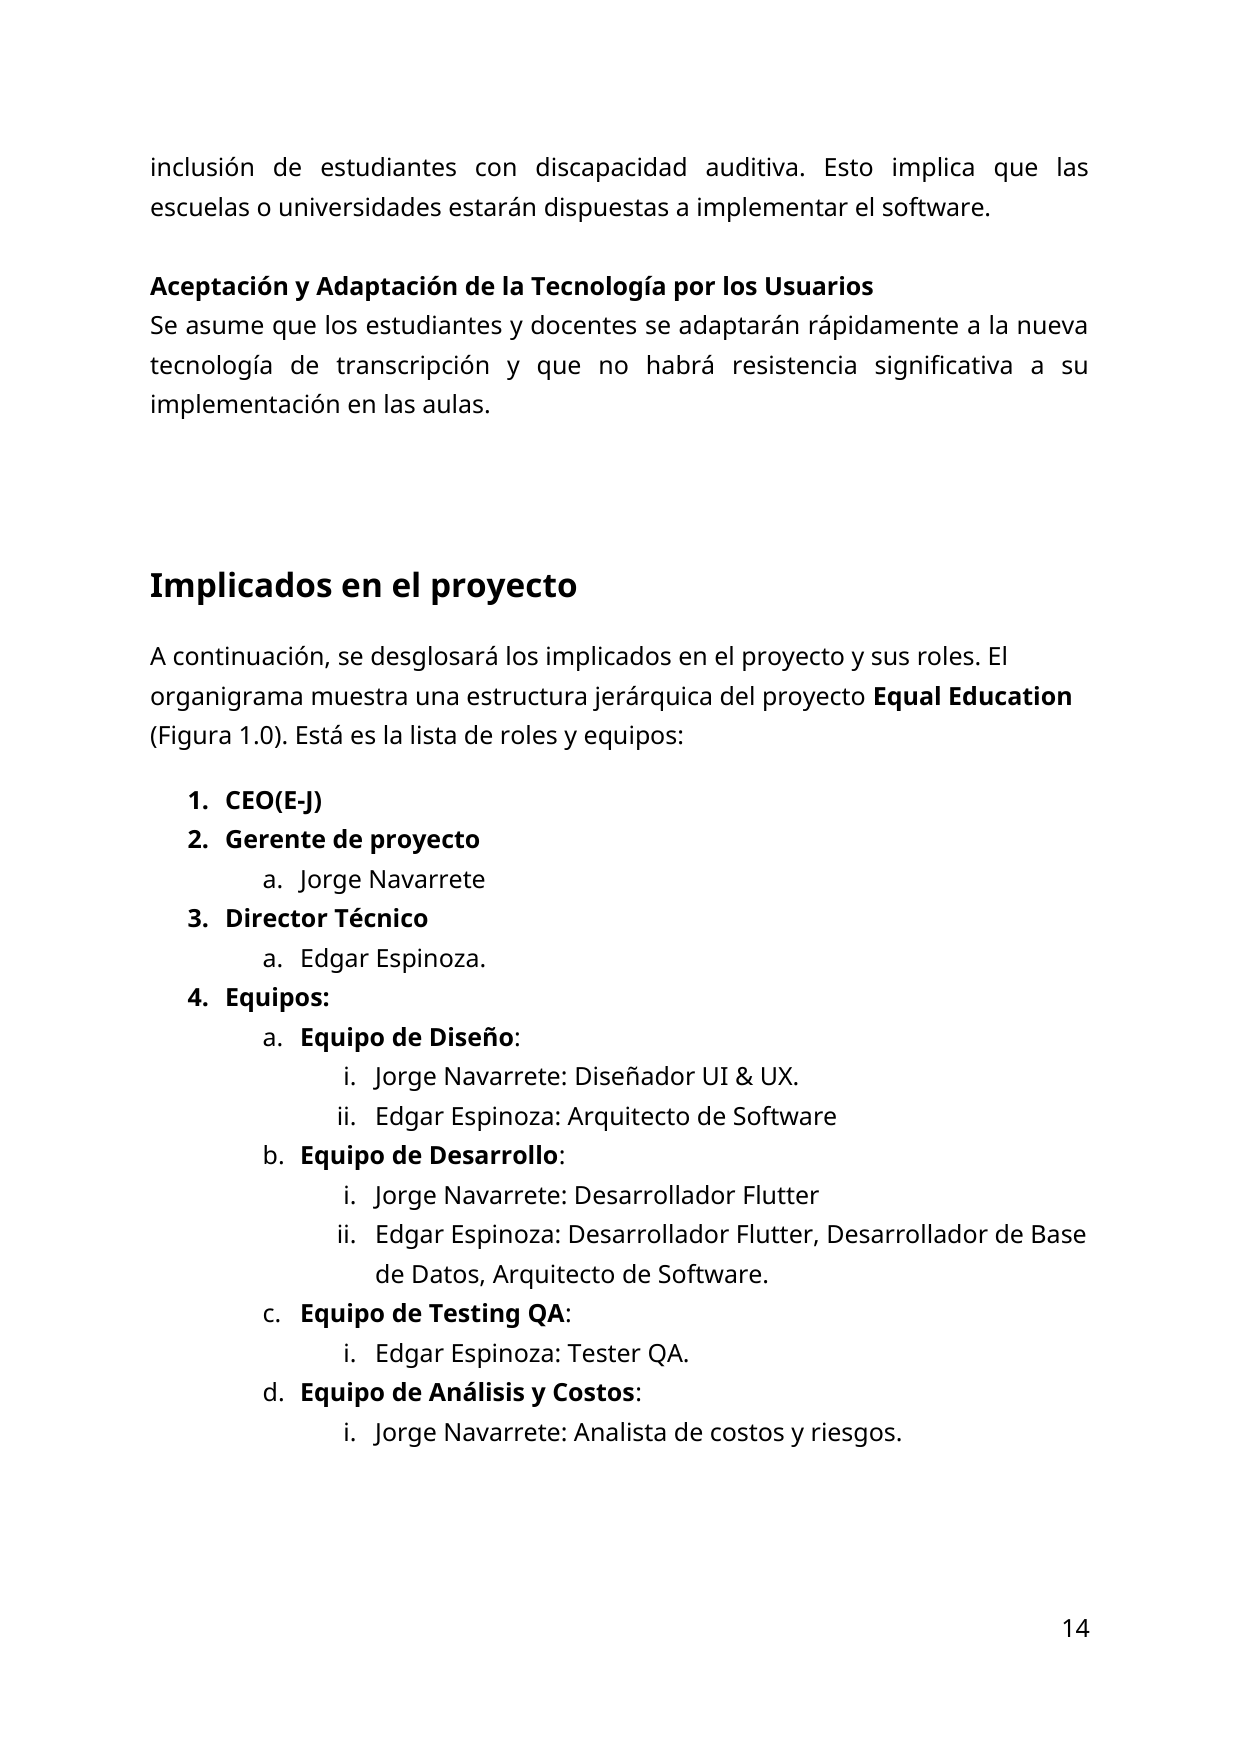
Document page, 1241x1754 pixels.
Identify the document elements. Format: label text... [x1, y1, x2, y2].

list Edgar Espinoza: Tester QA. [356, 1335, 1090, 1369]
text A continuación, se desglosará los implicados en el proyecto y sus roles. El organigrama muestra una estructura jerárquica del proyecto Equal Education (Figura 1.0). Está es la lista de roles y equipos: [150, 639, 1090, 752]
list Jorge Navarrete: Diseñador UI & UX. [356, 1059, 1090, 1093]
subtitle Implicados en el proyecto [150, 561, 1090, 607]
list CEO(E-J) [187, 782, 1090, 817]
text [150, 150, 1090, 223]
list Director Técnico [187, 901, 1090, 935]
list Equipos: [187, 980, 1090, 1014]
list Edgar Espinoza: Arquitecto de Software [356, 1098, 1090, 1132]
list Equipo de Desarrollo: [262, 1138, 1090, 1172]
text Aceptación y Adaptación de la Tecnología por los Usuarios [150, 268, 1090, 302]
list Gerente de proyecto [187, 822, 1090, 856]
list Jorge Navarrete: Desarrollador Flutter [356, 1177, 1090, 1211]
list Edgar Espinoza. [262, 940, 1090, 974]
list Edgar Espinoza: Desarrollador Flutter, Desarrollador de Base de Datos, Arquitecto de Software. [356, 1217, 1090, 1290]
list Equipo de Testing QA: [262, 1296, 1090, 1330]
list Equipo de Diseño: [262, 1019, 1090, 1053]
text Se asume que los estudiantes y docentes se adaptarán rápidamente a la nueva tecnología de transcripción y que no habrá resistencia significativa a su implementación en las aulas. [150, 308, 1090, 421]
list Jorge Navarrete: Analista de costos y riesgos. [356, 1414, 1090, 1448]
list Jorge Navarrete [262, 861, 1090, 896]
list Equipo de Análisis y Costos: [262, 1375, 1090, 1409]
